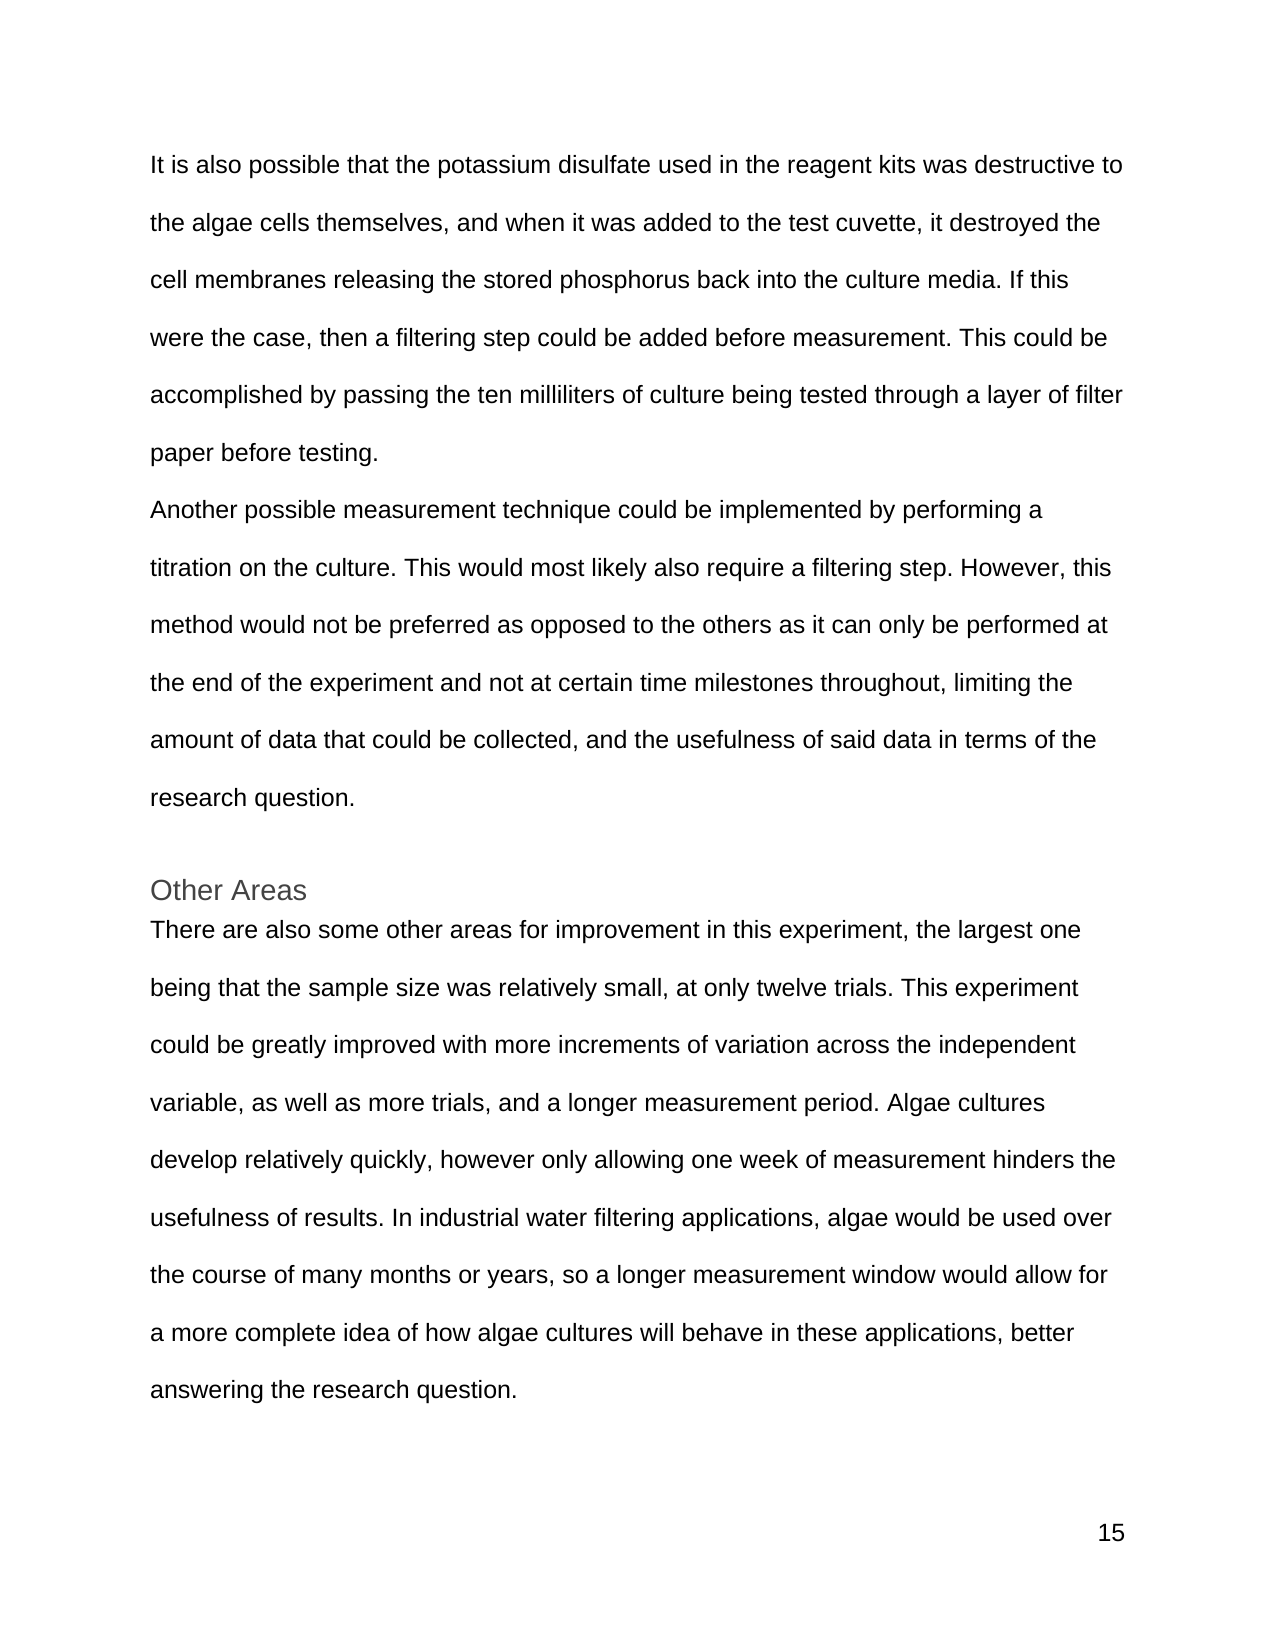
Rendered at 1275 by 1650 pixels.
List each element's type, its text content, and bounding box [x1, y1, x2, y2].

text It is also possible that the potassium disulfate used in the reagent kits was destructive to the algae cells themselves, and when it was added to the test cuvette, it destroyed the cell membranes releasing the stored phosphorus back into the culture media. If this were the case, then a filtering step could be added before measurement. This could be accomplished by passing the ten milliliters of culture being tested through a layer of filter paper before testing. [150, 150, 1125, 466]
subtitle Other Areas [150, 873, 1125, 907]
text There are also some other areas for improvement in this experiment, the largest one being that the sample size was relatively small, at only twelve trials. This experiment could be greatly improved with more increments of variation across the independent variable, as well as more trials, and a longer measurement period. Algae cultures develop relatively quickly, however only allowing one week of measurement hinders the usefulness of results. In industrial water filtering applications, algae would be used over the course of many months or years, so a longer measurement window would allow for a more complete idea of how algae cultures will behave in these applications, better answering the research question. [150, 915, 1125, 1404]
text Another possible measurement technique could be implemented by performing a titration on the culture. This would most likely also require a filtering step. However, this method would not be preferred as opposed to the others as it can only be performed at the end of the experiment and not at certain time milestones throughout, limiting the amount of data that could be collected, and the usefulness of said data in terms of the research question. [150, 495, 1125, 811]
